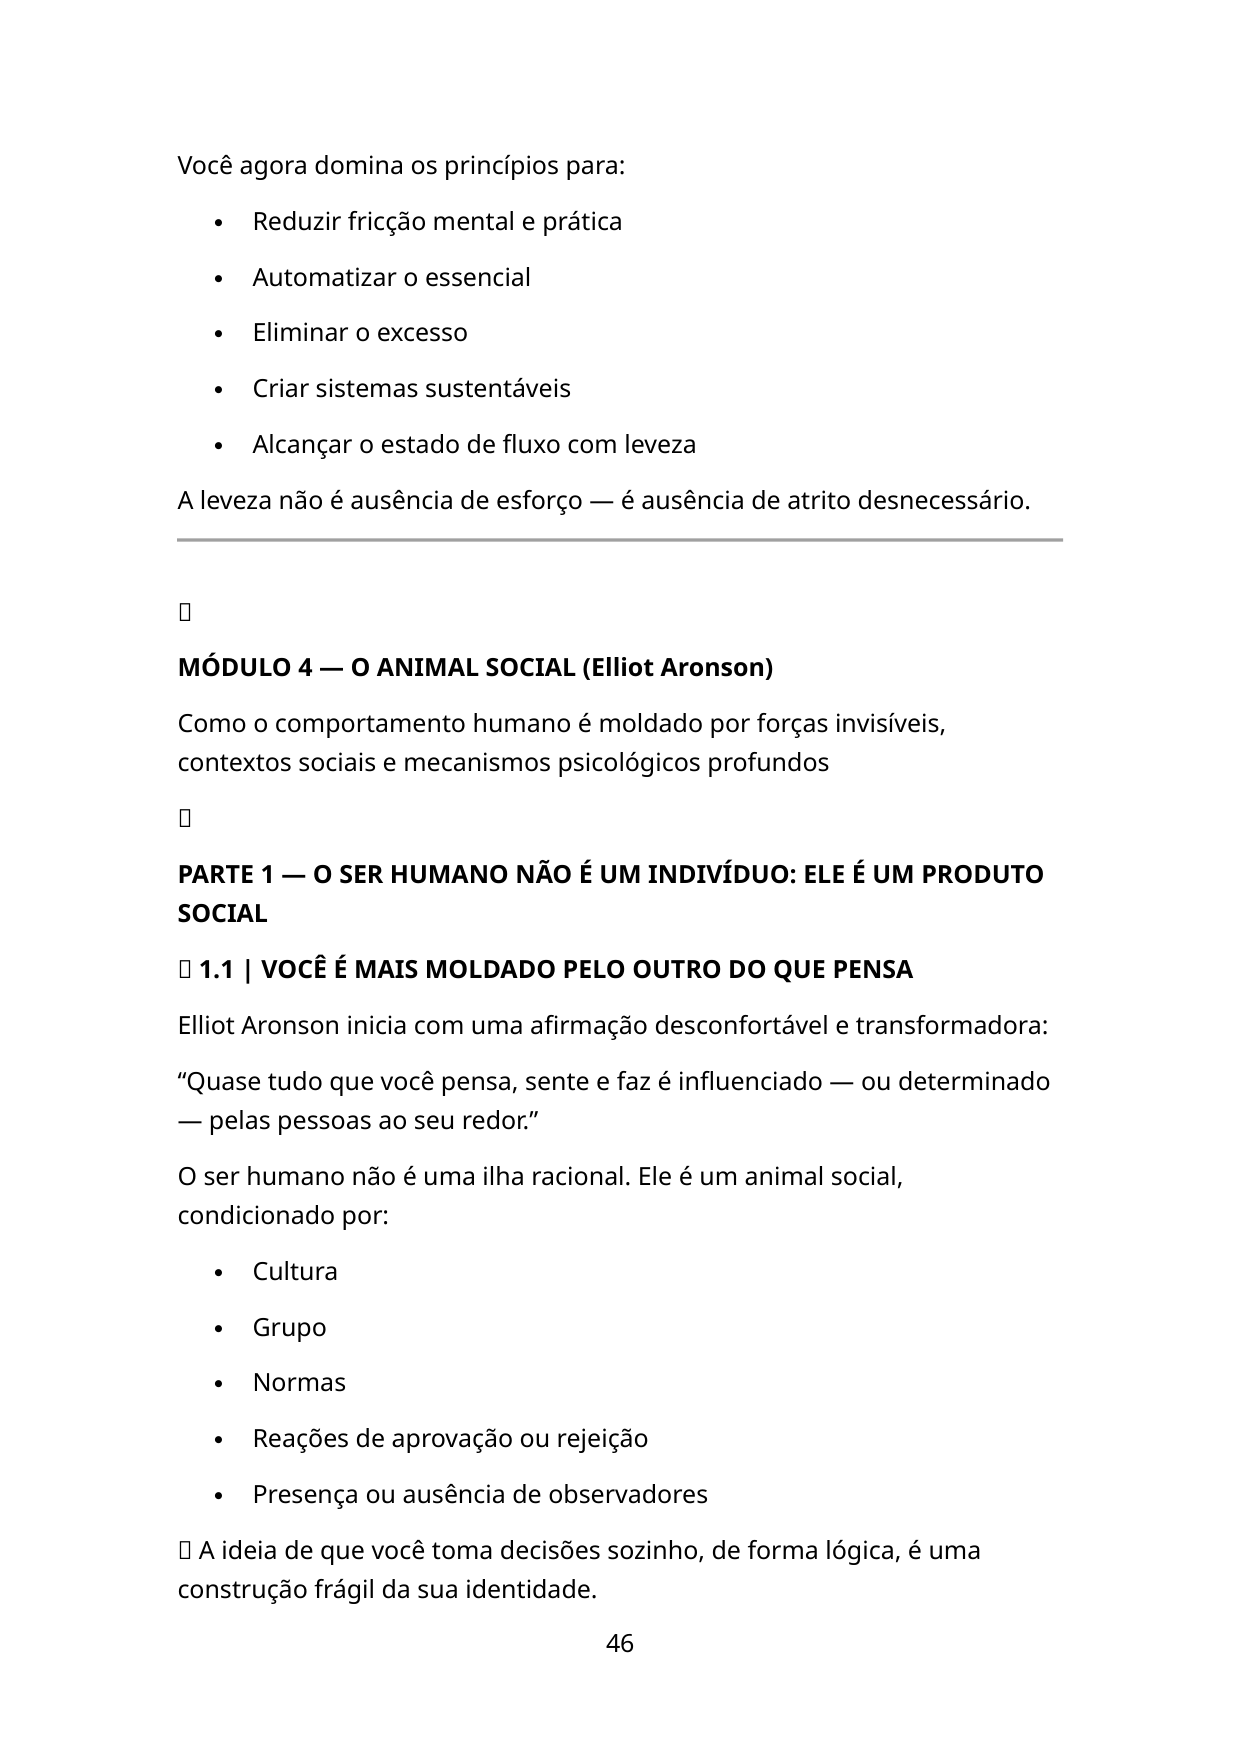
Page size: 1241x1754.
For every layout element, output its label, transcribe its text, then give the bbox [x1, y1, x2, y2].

text Elliot Aronson inicia com uma afirmação desconfortável e transformadora: [177, 1008, 1063, 1042]
text O ser humano não é uma ilha racional. Ele é um animal social, condicionado por: [177, 1158, 1063, 1232]
list Grupo [215, 1309, 1063, 1343]
text PARTE 1 — O SER HUMANO NÃO É UM INDIVÍDUO: ELE É UM PRODUTO SOCIAL [177, 857, 1063, 930]
list Criar sistemas sustentáveis [215, 371, 1063, 405]
list Eliminar o excesso [215, 315, 1063, 349]
text A leveza não é ausência de esforço — é ausência de atrito desnecessário. [177, 483, 1063, 517]
list Presença ou ausência de observadores [215, 1477, 1063, 1511]
text Você agora domina os princípios para: [177, 148, 1063, 182]
text Como o comportamento humano é moldado por forças invisíveis, contextos sociais e mecanismos psicológicos profundos [177, 706, 1063, 779]
text 🔹 [177, 801, 1063, 835]
list Reações de aprovação ou rejeição [215, 1421, 1063, 1455]
text 📌 A ideia de que você toma decisões sozinho, de forma lógica, é uma construção frágil da sua identidade. [177, 1533, 1063, 1606]
list Normas [215, 1365, 1063, 1399]
list Alcançar o estado de fluxo com leveza [215, 427, 1063, 461]
text “Quase tudo que você pensa, sente e faz é influenciado — ou determinado — pelas pessoas ao seu redor.” [177, 1063, 1063, 1137]
text MÓDULO 4 — O ANIMAL SOCIAL (Elliot Aronson) [177, 650, 1063, 684]
text 🧠 1.1 | VOCÊ É MAIS MOLDADO PELO OUTRO DO QUE PENSA [177, 952, 1063, 986]
list Automatizar o essencial [215, 259, 1063, 293]
text 📕 [177, 594, 1063, 628]
list Cultura [215, 1253, 1063, 1287]
list Reduzir fricção mental e prática [215, 203, 1063, 237]
